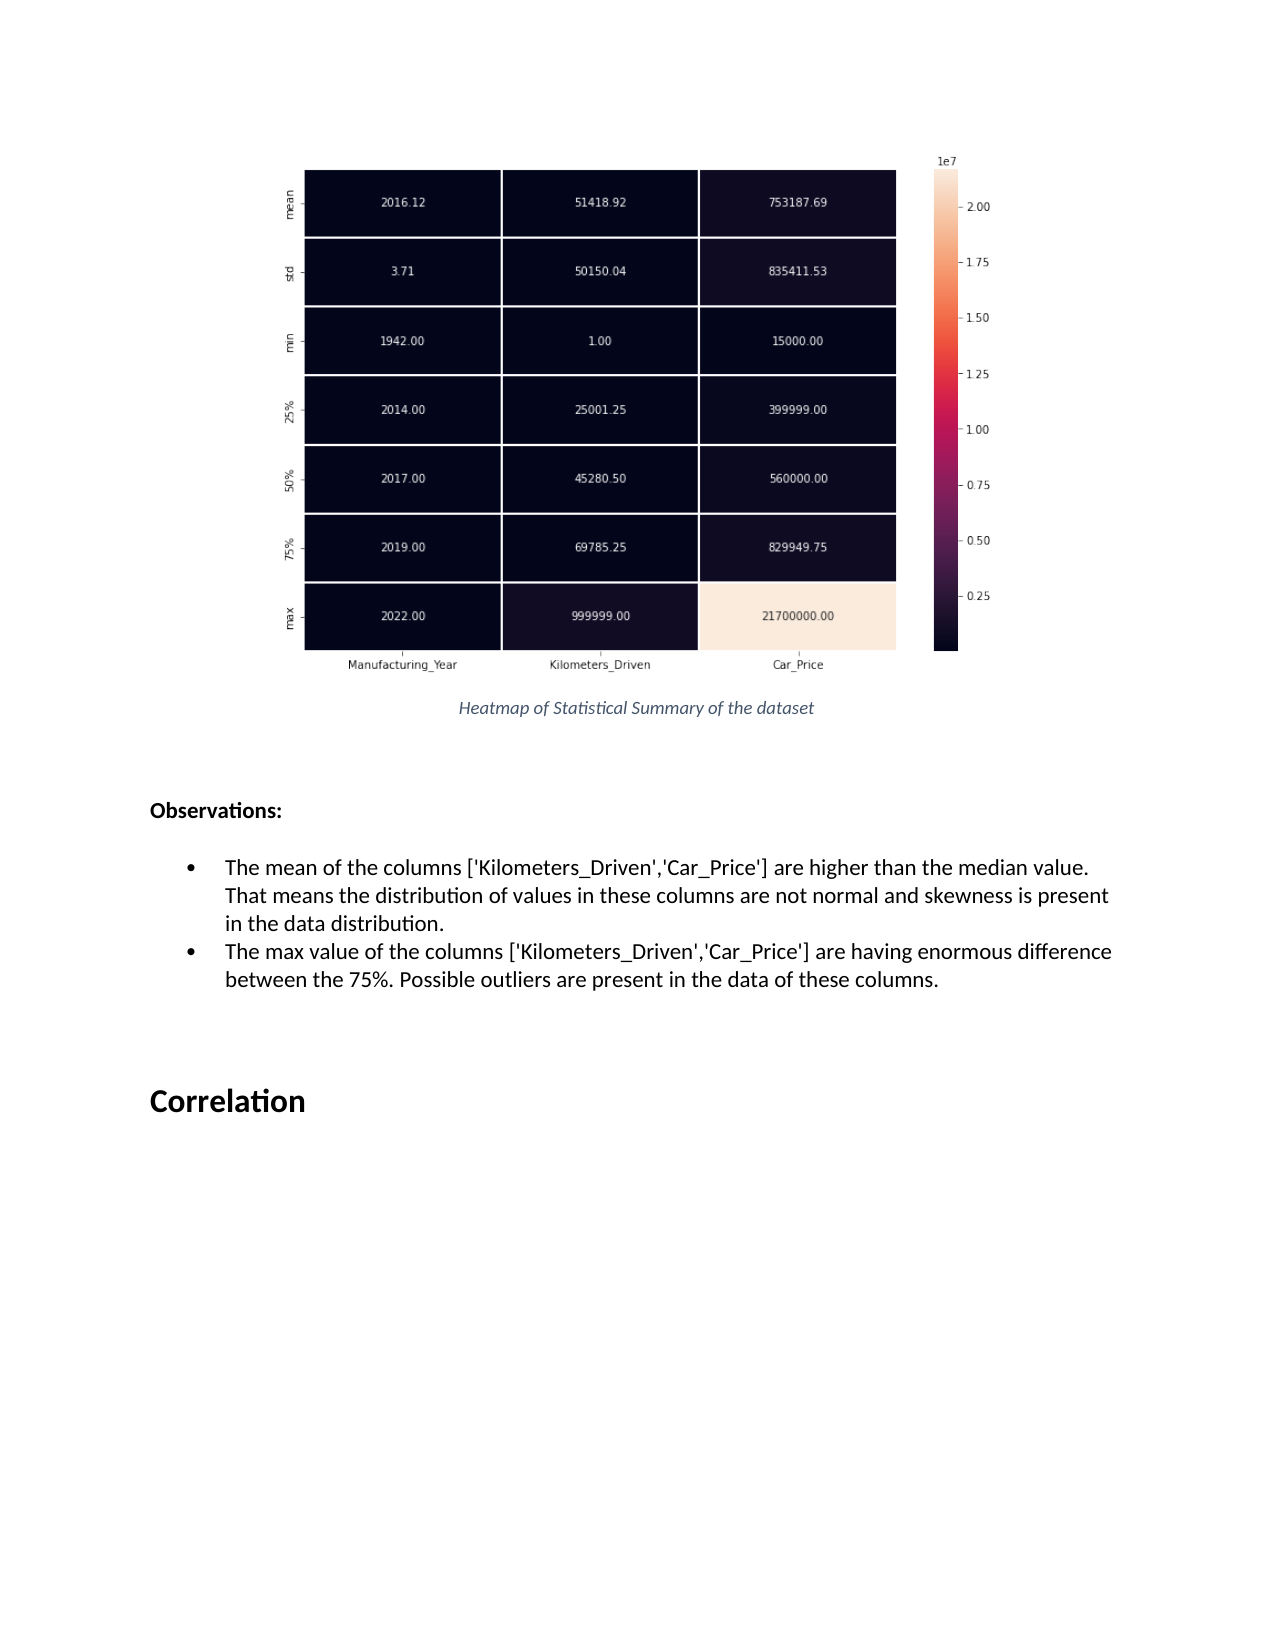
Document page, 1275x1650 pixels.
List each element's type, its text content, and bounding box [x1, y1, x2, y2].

text Heatmap of Statistical Summary of the dataset [150, 696, 1125, 719]
picture [277, 150, 998, 679]
text Correlation [150, 1080, 1125, 1121]
list The max value of the columns ['Kilometers_Driven','Car_Price'] are having enormous difference between the 75%. Possible outliers are present in the data of these columns. [187, 937, 1125, 993]
text Observations: [150, 796, 1125, 824]
list The mean of the columns ['Kilometers_Driven','Car_Price'] are higher than the median value. That means the distribution of values in these columns are not normal and skewness is present in the data distribution. [187, 853, 1125, 937]
